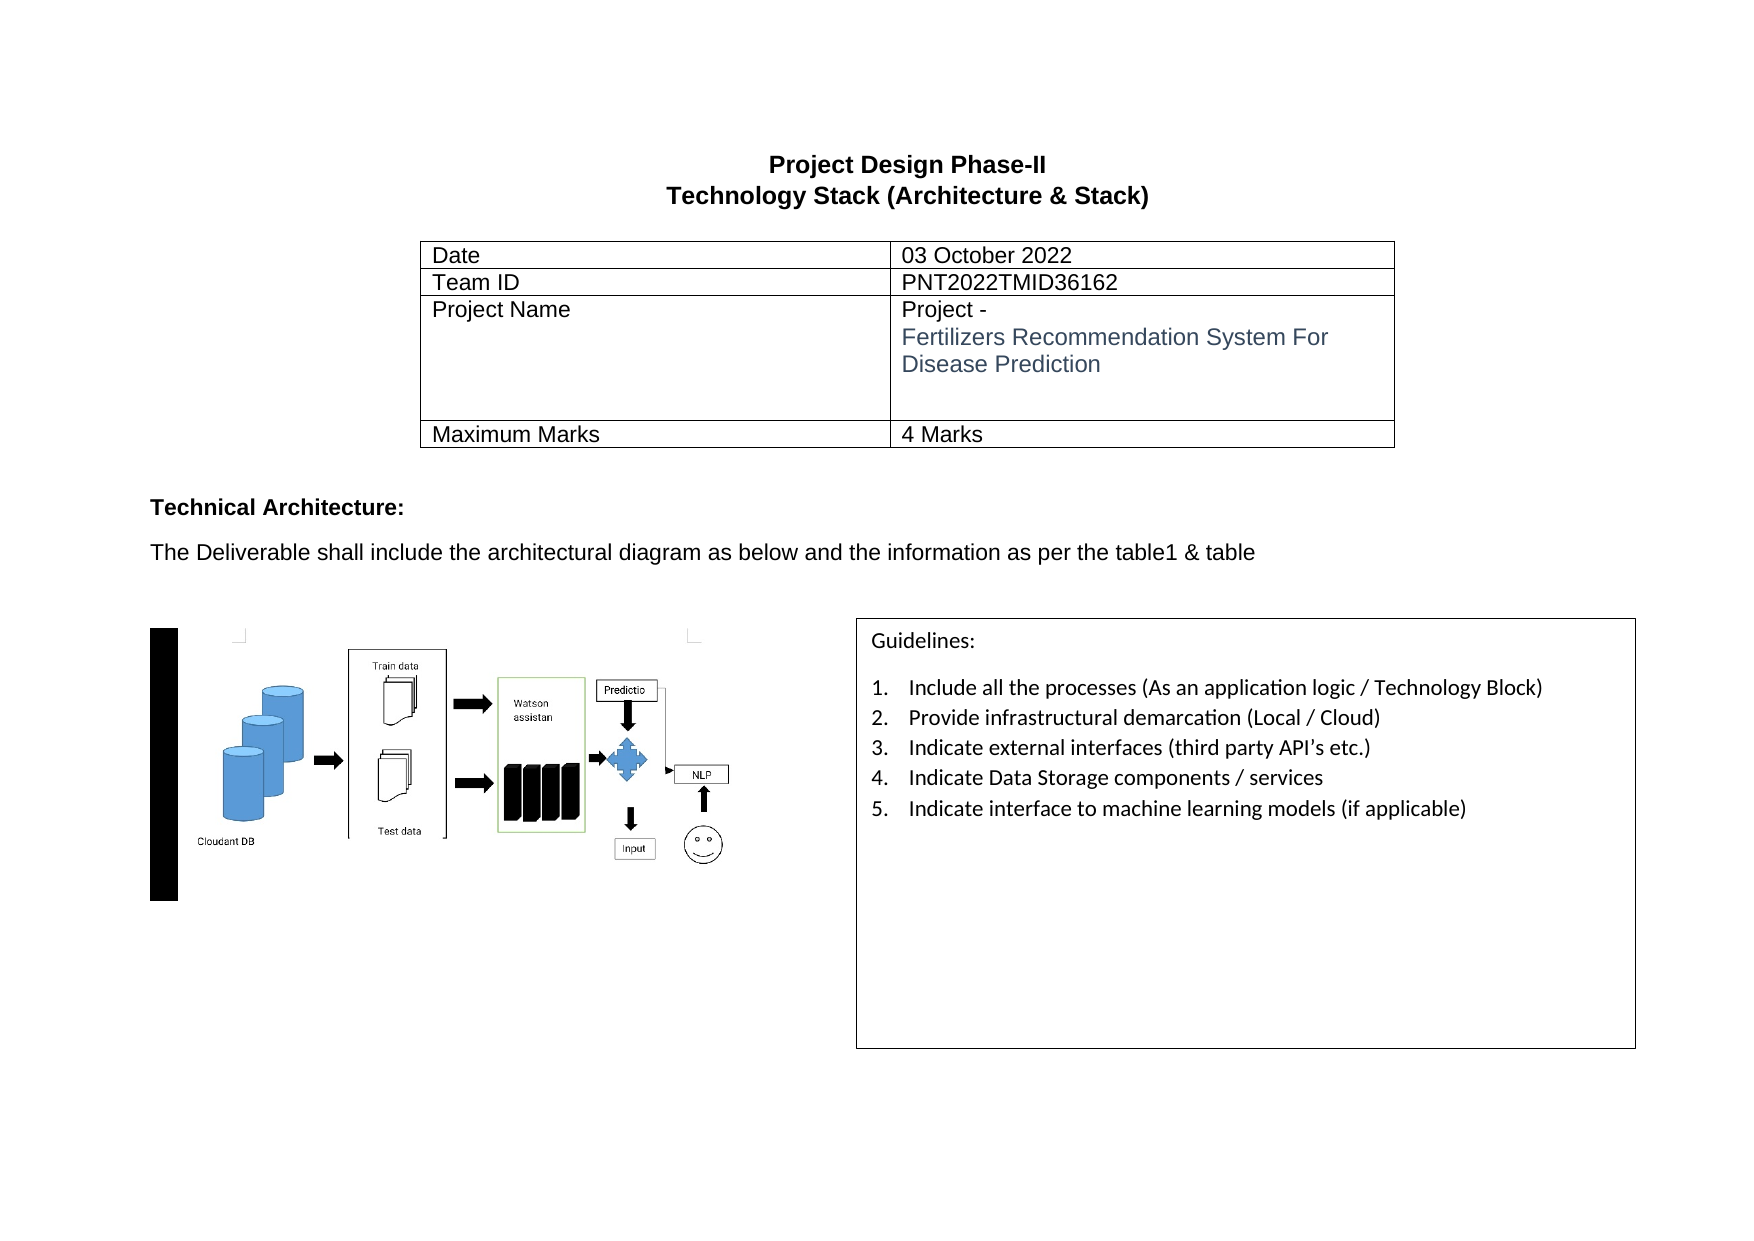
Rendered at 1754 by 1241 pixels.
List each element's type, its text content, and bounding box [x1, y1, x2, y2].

table_cell PNT2022TMID36162 [891, 269, 1394, 295]
text Technology Stack (Architecture & Stack) [150, 181, 1665, 210]
table_header 03 October 2022 [891, 242, 1394, 268]
text The Deliverable shall include the architectural diagram as below and the information as per the table1 & table [150, 538, 1665, 565]
picture [150, 628, 755, 901]
table_cell Project - [891, 296, 1394, 420]
table_cell Project Name [421, 296, 890, 420]
table_cell Maximum Marks [421, 421, 890, 447]
text Project Design Phase-II [150, 150, 1665, 179]
table_header Date [421, 242, 890, 268]
table_cell Team ID [421, 269, 890, 295]
table_cell 4 Marks [891, 421, 1394, 447]
text Technical Architecture: [150, 493, 1665, 520]
